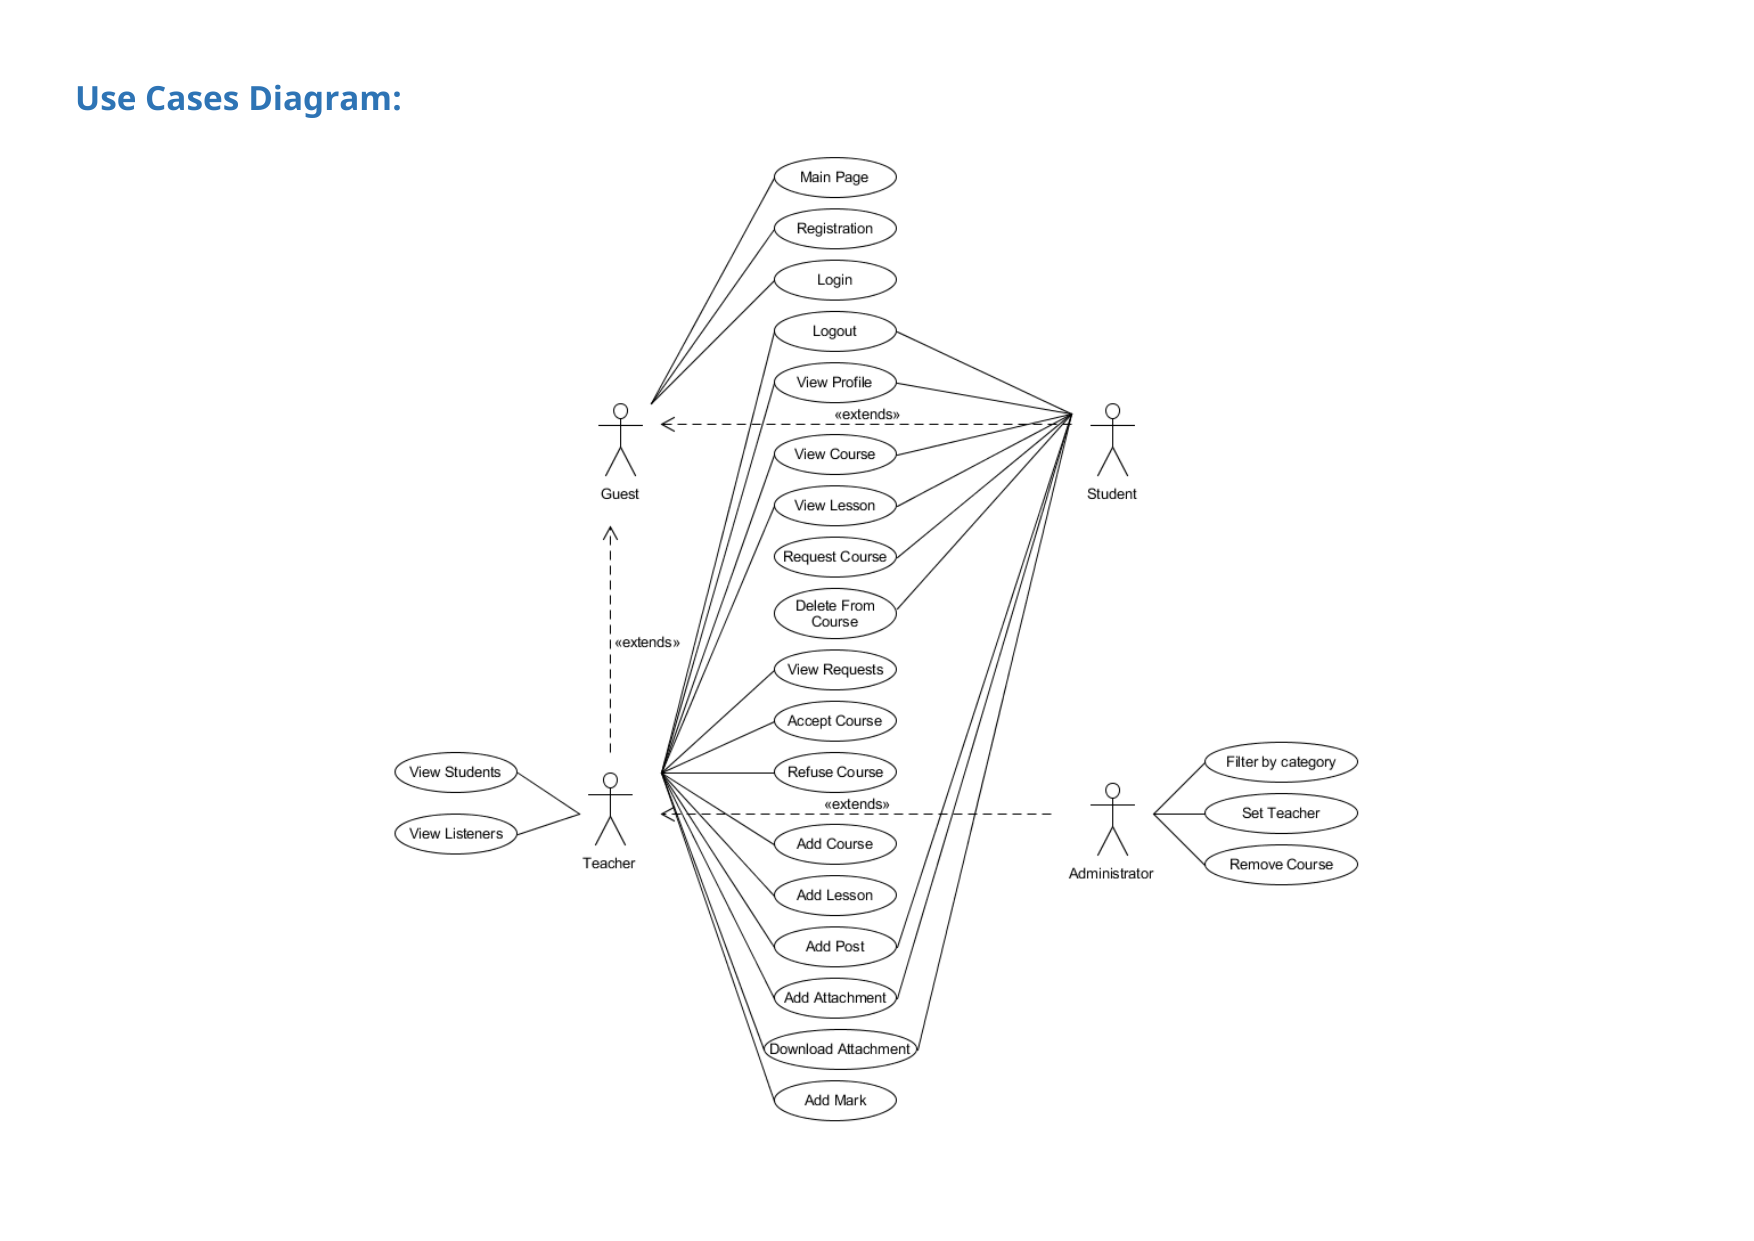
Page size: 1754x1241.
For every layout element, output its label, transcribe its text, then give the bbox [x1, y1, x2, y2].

subtitle Use Cases Diagram: [75, 75, 1679, 120]
picture [357, 148, 1397, 1135]
